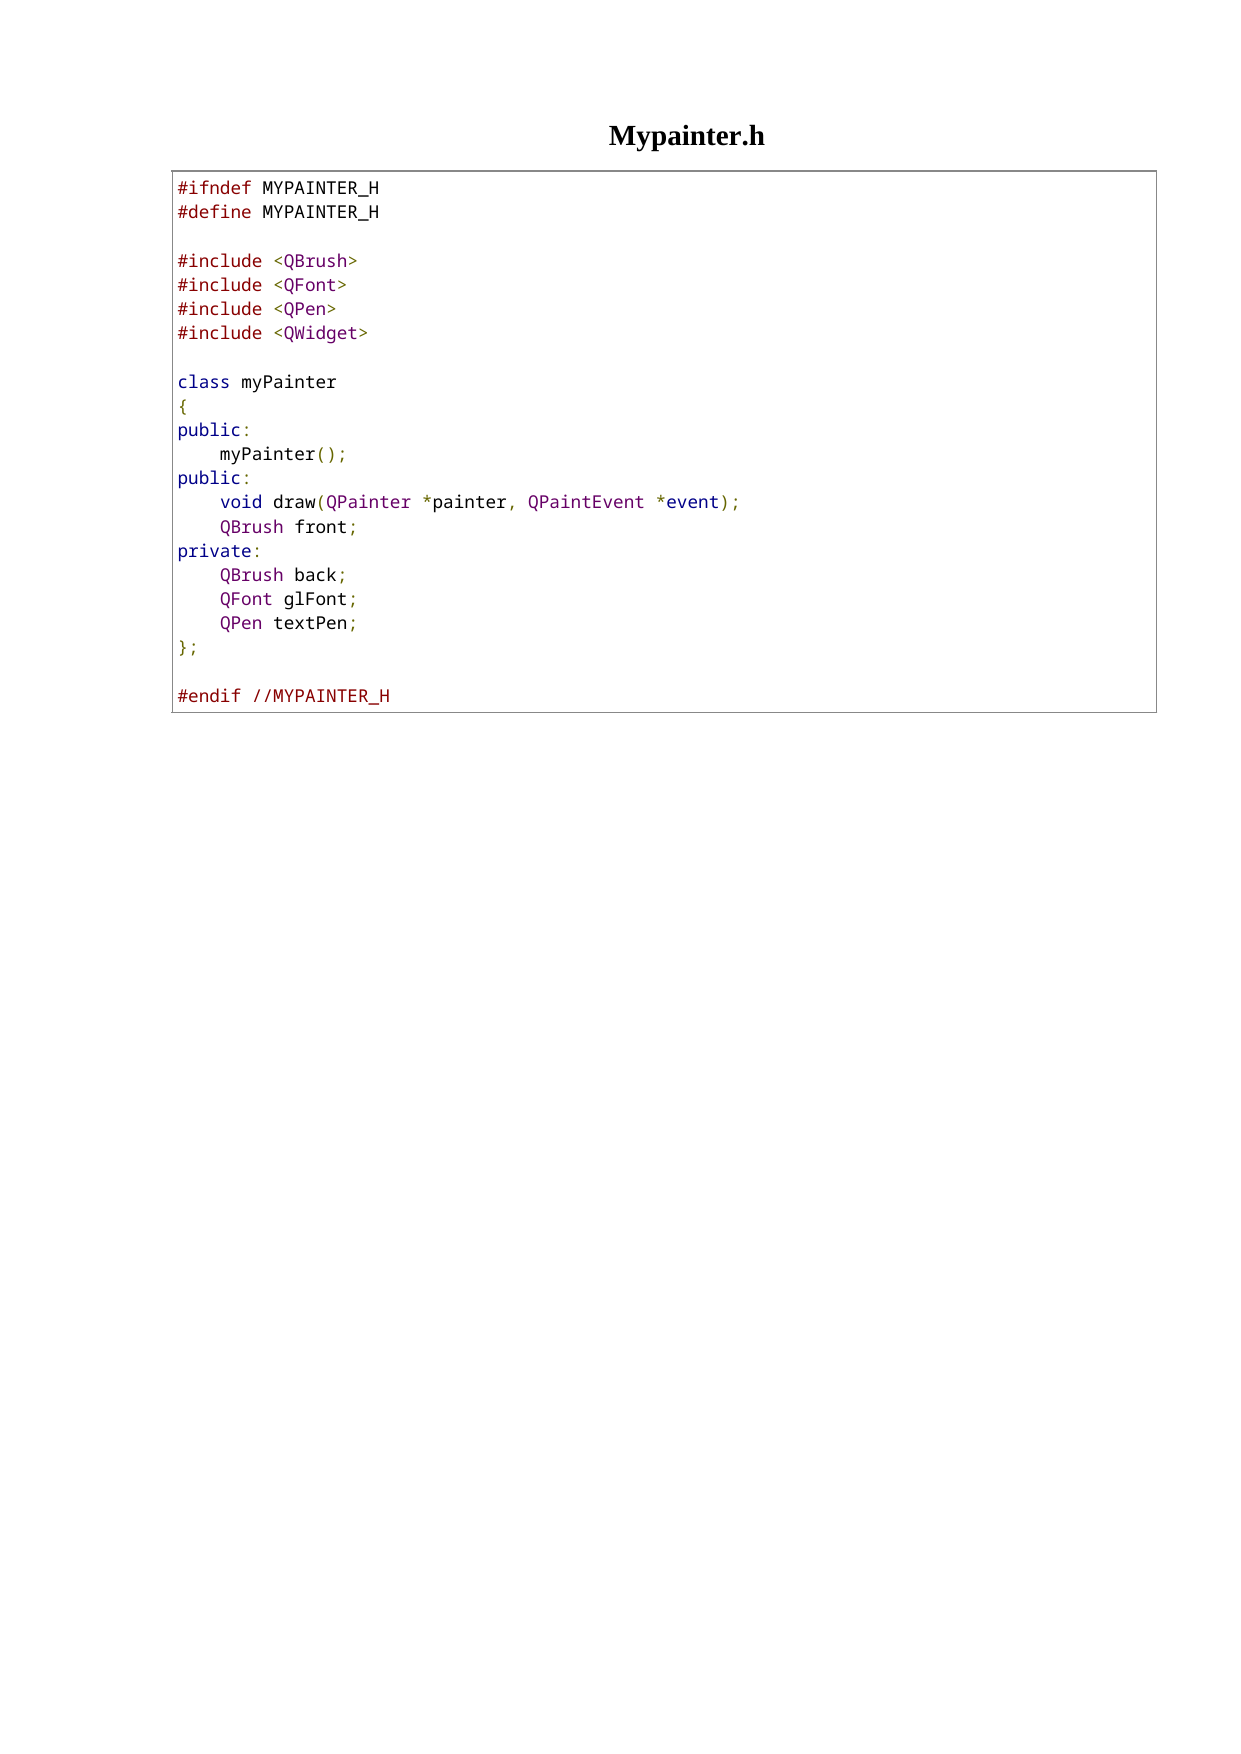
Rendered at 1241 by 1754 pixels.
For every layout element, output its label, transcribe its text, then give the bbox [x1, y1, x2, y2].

text #include <QWidget> [177, 321, 1152, 345]
text { [177, 393, 1152, 417]
text #define MYPAINTER_H [177, 200, 1152, 224]
text #ifndef MYPAINTER_H [173, 172, 1156, 200]
text #include <QBrush> [177, 248, 1152, 272]
text QBrush front; [177, 514, 1152, 538]
text void draw(QPainter *painter, QPaintEvent *event); [177, 490, 1152, 514]
text class myPainter [177, 369, 1152, 393]
text private: [177, 538, 1152, 562]
text QBrush back; [177, 562, 1152, 587]
text #include <QPen> [177, 297, 1152, 321]
text QFont glFont; [177, 587, 1152, 611]
text public: [177, 417, 1152, 442]
text }; [177, 635, 1152, 659]
text myPainter(); [177, 442, 1152, 466]
text #include <QFont> [177, 272, 1152, 297]
text QPen textPen; [177, 611, 1152, 635]
text #endif //MYPAINTER_H [173, 677, 1156, 712]
list Mypainter.h [222, 118, 1152, 152]
text public: [177, 466, 1152, 490]
